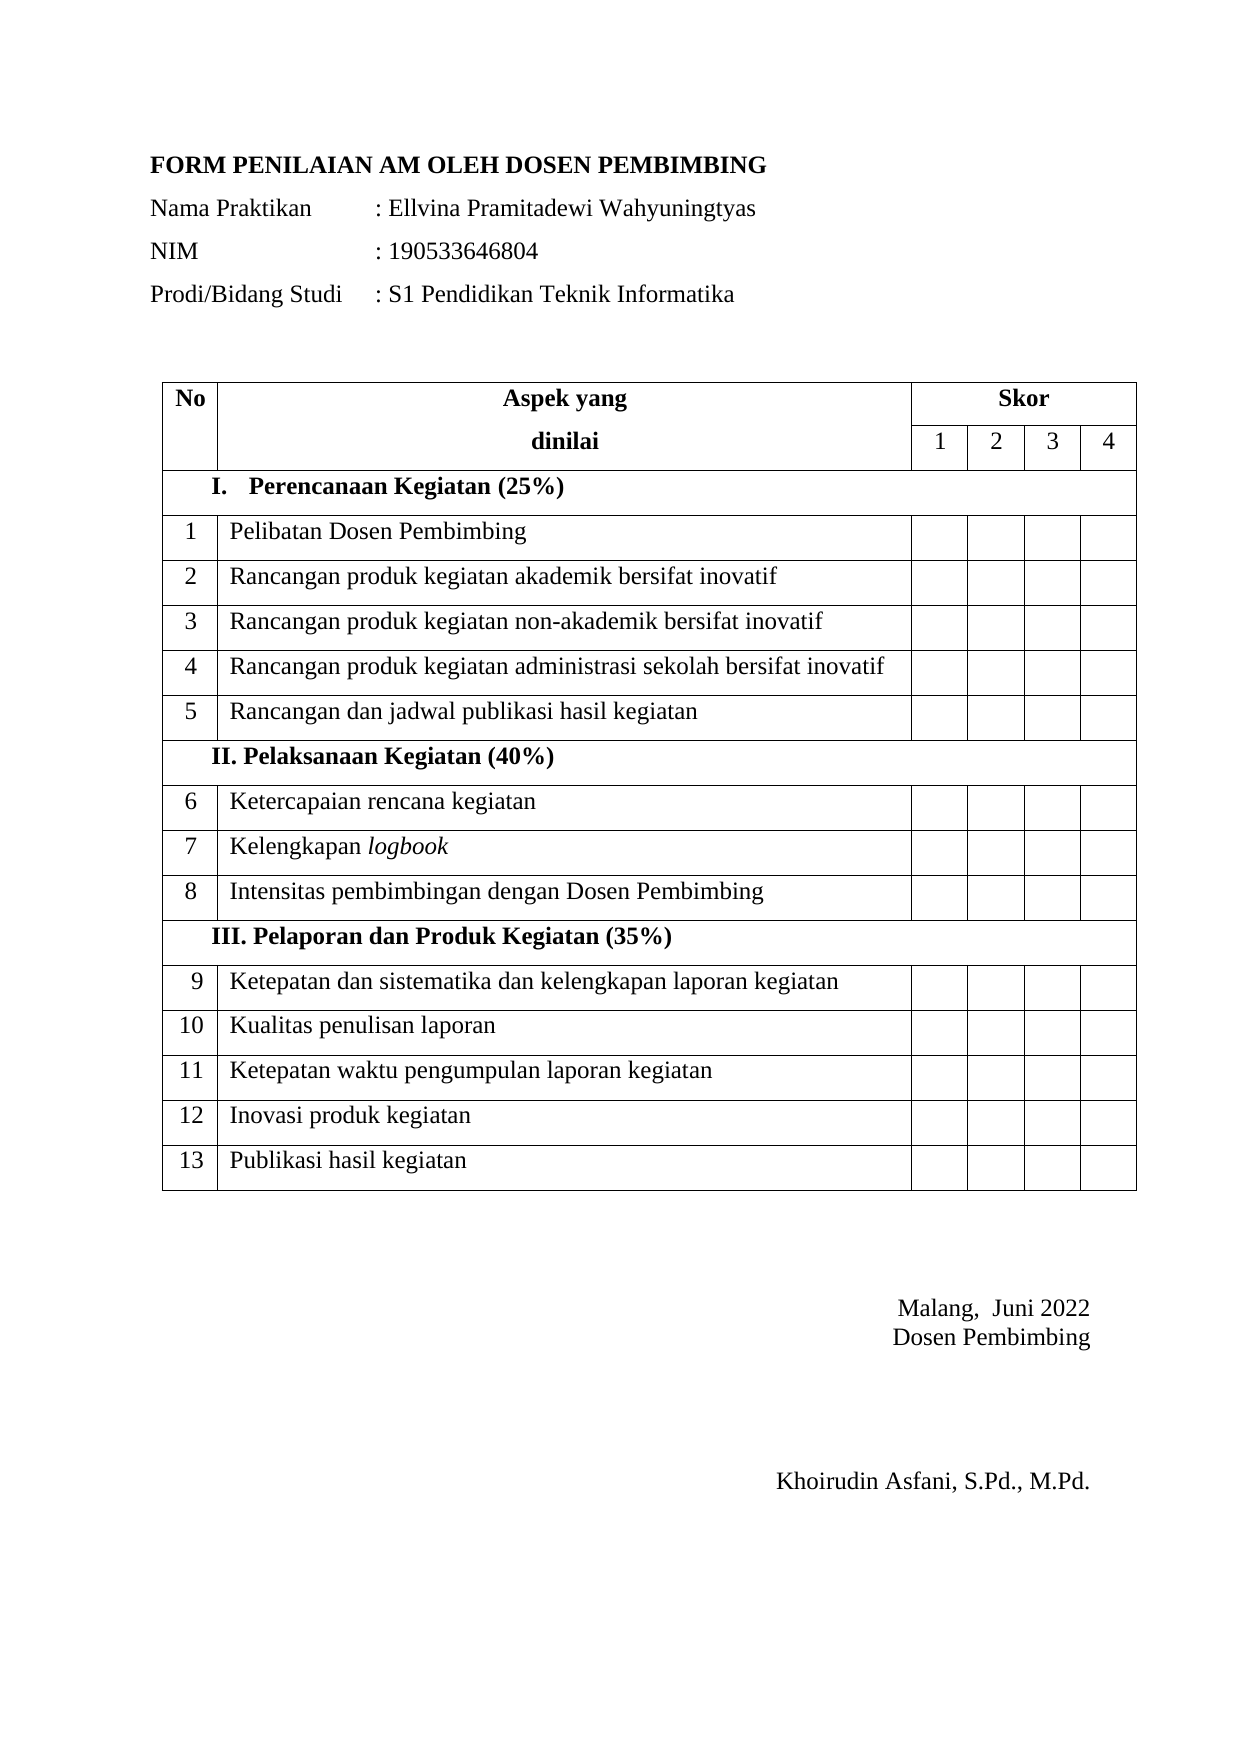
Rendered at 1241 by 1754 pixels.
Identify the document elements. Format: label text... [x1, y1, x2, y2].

table_cell [1025, 516, 1080, 560]
table_cell [1025, 561, 1080, 605]
table_cell [912, 1101, 967, 1144]
table_cell [1025, 1011, 1080, 1054]
table_cell III. Pelaporan dan Produk Kegiatan (35%) [163, 921, 1136, 965]
table_cell [1081, 651, 1136, 695]
table_cell [912, 966, 967, 1009]
table_cell 13 [163, 1146, 217, 1189]
table_cell 1 [912, 426, 967, 470]
table_cell Pelibatan Dosen Pembimbing [218, 516, 911, 560]
table_cell [1025, 651, 1080, 695]
table_cell [912, 876, 967, 920]
table_cell [968, 1011, 1024, 1054]
table_cell [968, 651, 1024, 695]
text Prodi/Bidang Studi : S1 Pendidikan Teknik Informatika [150, 279, 1090, 308]
table_cell 9 [163, 966, 217, 1009]
table_cell [1081, 786, 1136, 830]
table_cell 4 [1081, 426, 1136, 470]
table_cell Ketercapaian rencana kegiatan [218, 786, 911, 830]
table_cell Ketepatan dan sistematika dan kelengkapan laporan kegiatan [218, 966, 911, 1009]
table_cell [1025, 696, 1080, 740]
table_cell [912, 1056, 967, 1099]
table_cell 11 [163, 1056, 217, 1099]
table_cell 7 [163, 831, 217, 875]
table_cell [968, 831, 1024, 875]
table_cell [1081, 516, 1136, 560]
table_cell [912, 831, 967, 875]
table_cell Rancangan produk kegiatan non-akademik bersifat inovatif [218, 606, 911, 650]
table_cell [912, 696, 967, 740]
table_cell Rancangan dan jadwal publikasi hasil kegiatan [218, 696, 911, 740]
table_cell Inovasi produk kegiatan [218, 1101, 911, 1144]
table_cell [1081, 876, 1136, 920]
table_cell [1025, 786, 1080, 830]
table_cell 5 [163, 696, 217, 740]
table_cell [912, 1011, 967, 1054]
table_cell 12 [163, 1101, 217, 1144]
table_cell [1081, 1011, 1136, 1054]
table_cell [1081, 831, 1136, 875]
table_cell [912, 561, 967, 605]
table_cell [1025, 606, 1080, 650]
table_cell Ketepatan waktu pengumpulan laporan kegiatan [218, 1056, 911, 1099]
table_header Aspek yang dinilai [218, 383, 911, 470]
table_cell [968, 966, 1024, 1009]
table_cell [1081, 1056, 1136, 1099]
table_cell [1025, 831, 1080, 875]
table_cell 1 [163, 516, 217, 560]
text Dosen Pembimbing [150, 1322, 1090, 1351]
table_cell [912, 606, 967, 650]
table_cell Rancangan produk kegiatan administrasi sekolah bersifat inovatif [218, 651, 911, 695]
table_cell Publikasi hasil kegiatan [218, 1146, 911, 1189]
table_cell [912, 651, 967, 695]
table_cell [1081, 1146, 1136, 1189]
table_cell [1025, 1146, 1080, 1189]
table_cell 4 [163, 651, 217, 695]
table_cell 3 [163, 606, 217, 650]
table_cell [1025, 1056, 1080, 1099]
table_cell 2 [968, 426, 1024, 470]
table_cell [1081, 1101, 1136, 1144]
table_cell 2 [163, 561, 217, 605]
table_cell [968, 1146, 1024, 1189]
table_cell I. Perencanaan Kegiatan (25%) [163, 471, 1136, 515]
table_cell 6 [163, 786, 217, 830]
table_cell [1081, 561, 1136, 605]
table_cell [1025, 1101, 1080, 1144]
table_cell [1081, 966, 1136, 1009]
text Khoirudin Asfani, S.Pd., M.Pd. [150, 1466, 1090, 1495]
table_cell Rancangan produk kegiatan akademik bersifat inovatif [218, 561, 911, 605]
text Malang, Juni 2022 [150, 1293, 1090, 1322]
text FORM PENILAIAN AM OLEH DOSEN PEMBIMBING [150, 150, 1090, 179]
table_cell 10 [163, 1011, 217, 1054]
table_cell [968, 786, 1024, 830]
table_cell [1081, 606, 1136, 650]
table_cell [912, 1146, 967, 1189]
table_cell [968, 516, 1024, 560]
text Nama Praktikan : Ellvina Pramitadewi Wahyuningtyas [150, 193, 1090, 222]
table_cell [968, 696, 1024, 740]
table_cell Intensitas pembimbingan dengan Dosen Pembimbing [218, 876, 911, 920]
table_header Skor [912, 383, 1136, 425]
table_cell 8 [163, 876, 217, 920]
table_cell [1081, 696, 1136, 740]
table_cell [968, 606, 1024, 650]
table_cell 3 [1025, 426, 1080, 470]
table_cell [968, 561, 1024, 605]
table_cell Kualitas penulisan laporan [218, 1011, 911, 1054]
text NIM : 190533646804 [150, 236, 1090, 265]
table_header No [163, 383, 217, 470]
table_cell [1025, 876, 1080, 920]
table_cell [912, 786, 967, 830]
table_cell [968, 876, 1024, 920]
table_cell II. Pelaksanaan Kegiatan (40%) [163, 741, 1136, 785]
table_cell [968, 1056, 1024, 1099]
table_cell [1025, 966, 1080, 1009]
table_cell [912, 516, 967, 560]
table_cell Kelengkapan logbook [218, 831, 911, 875]
table_cell [968, 1101, 1024, 1144]
